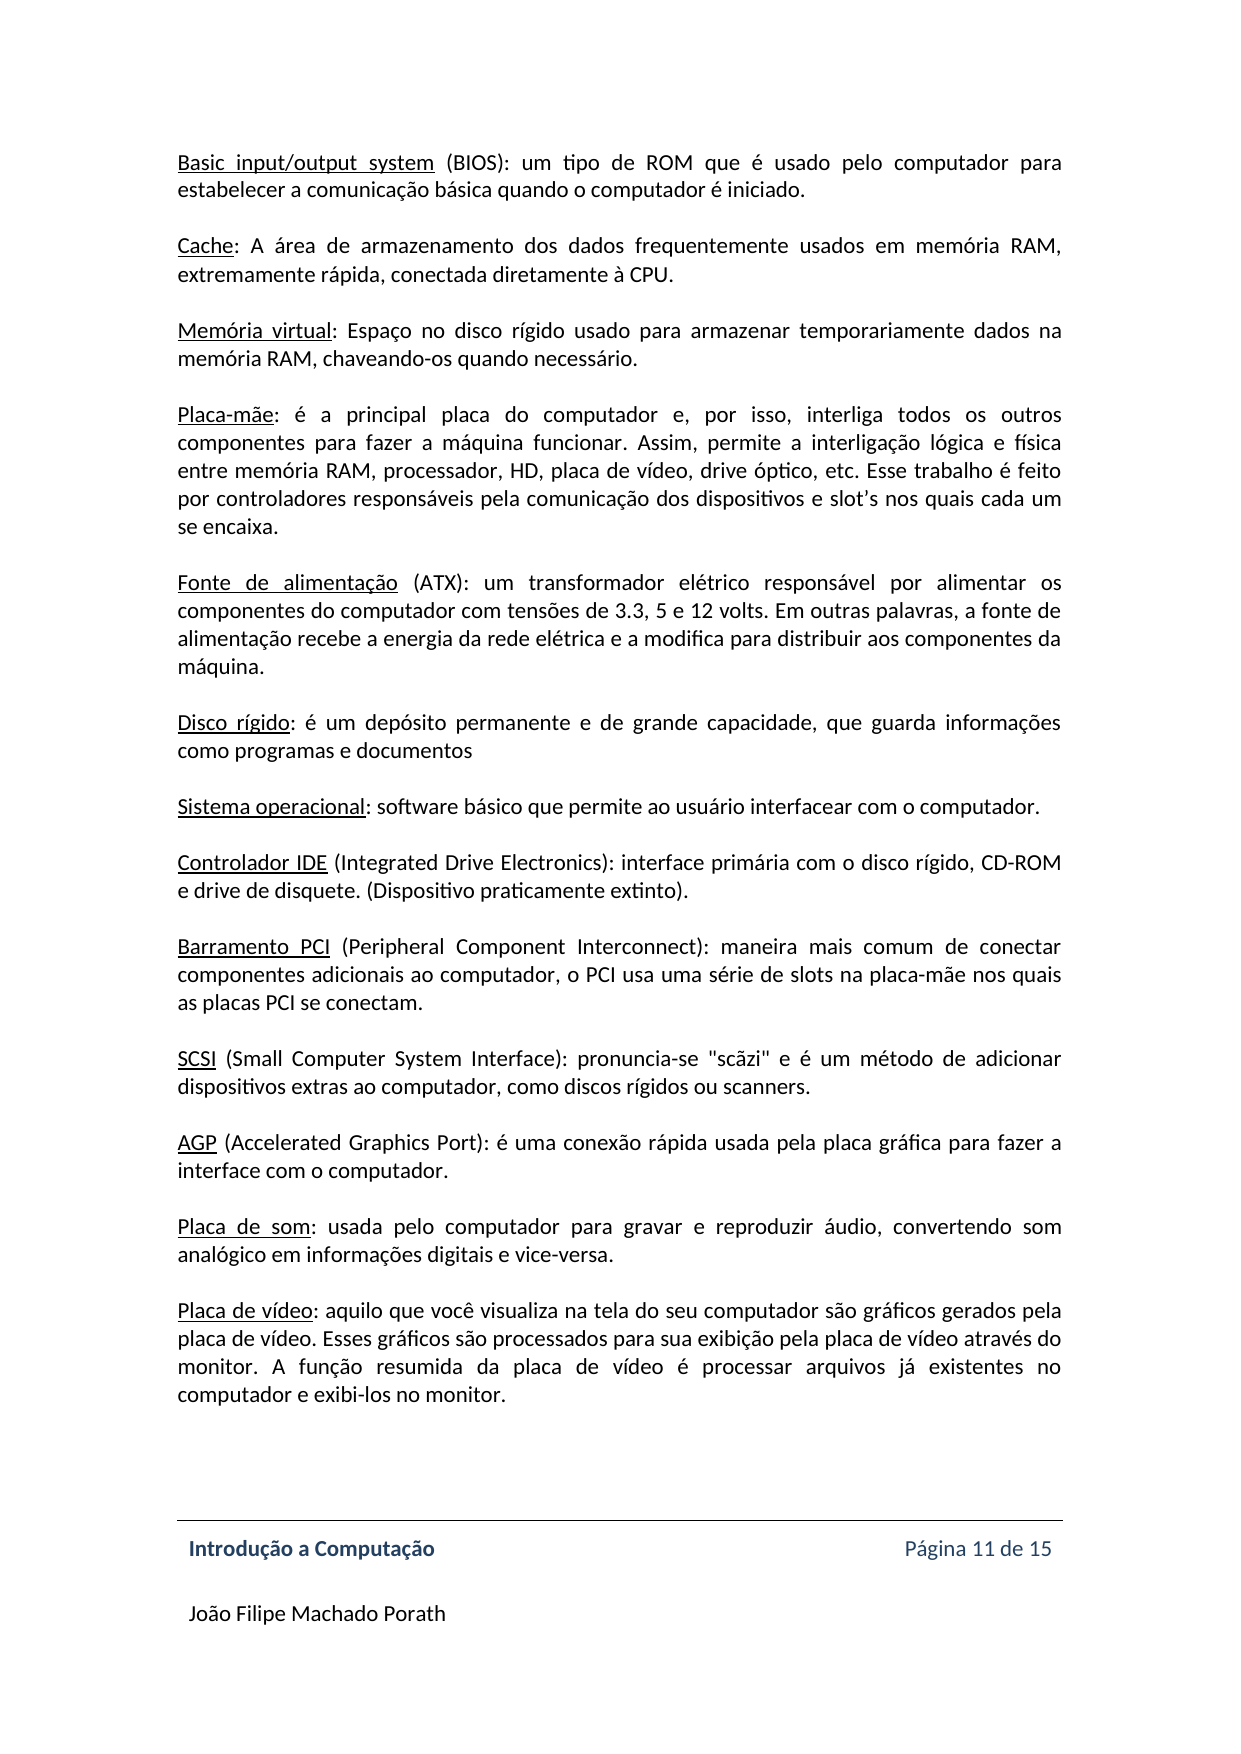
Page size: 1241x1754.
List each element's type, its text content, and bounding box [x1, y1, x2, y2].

text SCSI (Small Computer System Interface): pronuncia-se "scãzi" e é um método de adicionar dispositivos extras ao computador, como discos rígidos ou scanners. [177, 1044, 1063, 1100]
text Placa de som: usada pelo computador para gravar e reproduzir áudio, convertendo som analógico em informações digitais e vice-versa. [177, 1212, 1063, 1268]
text Fonte de alimentação (ATX): um transformador elétrico responsável por alimentar os componentes do computador com tensões de 3.3, 5 e 12 volts. Em outras palavras, a fonte de alimentação recebe a energia da rede elétrica e a modifica para distribuir aos componentes da máquina. [177, 568, 1063, 680]
text Cache: A área de armazenamento dos dados frequentemente usados em memória RAM, extremamente rápida, conectada diretamente à CPU. [177, 232, 1063, 288]
text Placa-mãe: é a principal placa do computador e, por isso, interliga todos os outros componentes para fazer a máquina funcionar. Assim, permite a interligação lógica e física entre memória RAM, processador, HD, placa de vídeo, drive óptico, etc. Esse trabalho é feito por controladores responsáveis pela comunicação dos dispositivos e slot’s nos quais cada um se encaixa. [177, 400, 1063, 540]
text Placa de vídeo: aquilo que você visualiza na tela do seu computador são gráficos gerados pela placa de vídeo. Esses gráficos são processados para sua exibição pela placa de vídeo através do monitor. A função resumida da placa de vídeo é processar arquivos já existentes no computador e exibi-los no monitor. [177, 1296, 1063, 1408]
text Basic input/output system (BIOS): um tipo de ROM que é usado pelo computador para estabelecer a comunicação básica quando o computador é iniciado. [177, 148, 1063, 204]
text AGP (Accelerated Graphics Port): é uma conexão rápida usada pela placa gráfica para fazer a interface com o computador. [177, 1128, 1063, 1184]
text Controlador IDE (Integrated Drive Electronics): interface primária com o disco rígido, CD-ROM e drive de disquete. (Dispositivo praticamente extinto). [177, 848, 1063, 904]
text Sistema operacional: software básico que permite ao usuário interfacear com o computador. [177, 792, 1063, 820]
text Barramento PCI (Peripheral Component Interconnect): maneira mais comum de conectar componentes adicionais ao computador, o PCI usa uma série de slots na placa-mãe nos quais as placas PCI se conectam. [177, 932, 1063, 1016]
text Disco rígido: é um depósito permanente e de grande capacidade, que guarda informações como programas e documentos [177, 708, 1063, 764]
text Memória virtual: Espaço no disco rígido usado para armazenar temporariamente dados na memória RAM, chaveando-os quando necessário. [177, 316, 1063, 372]
